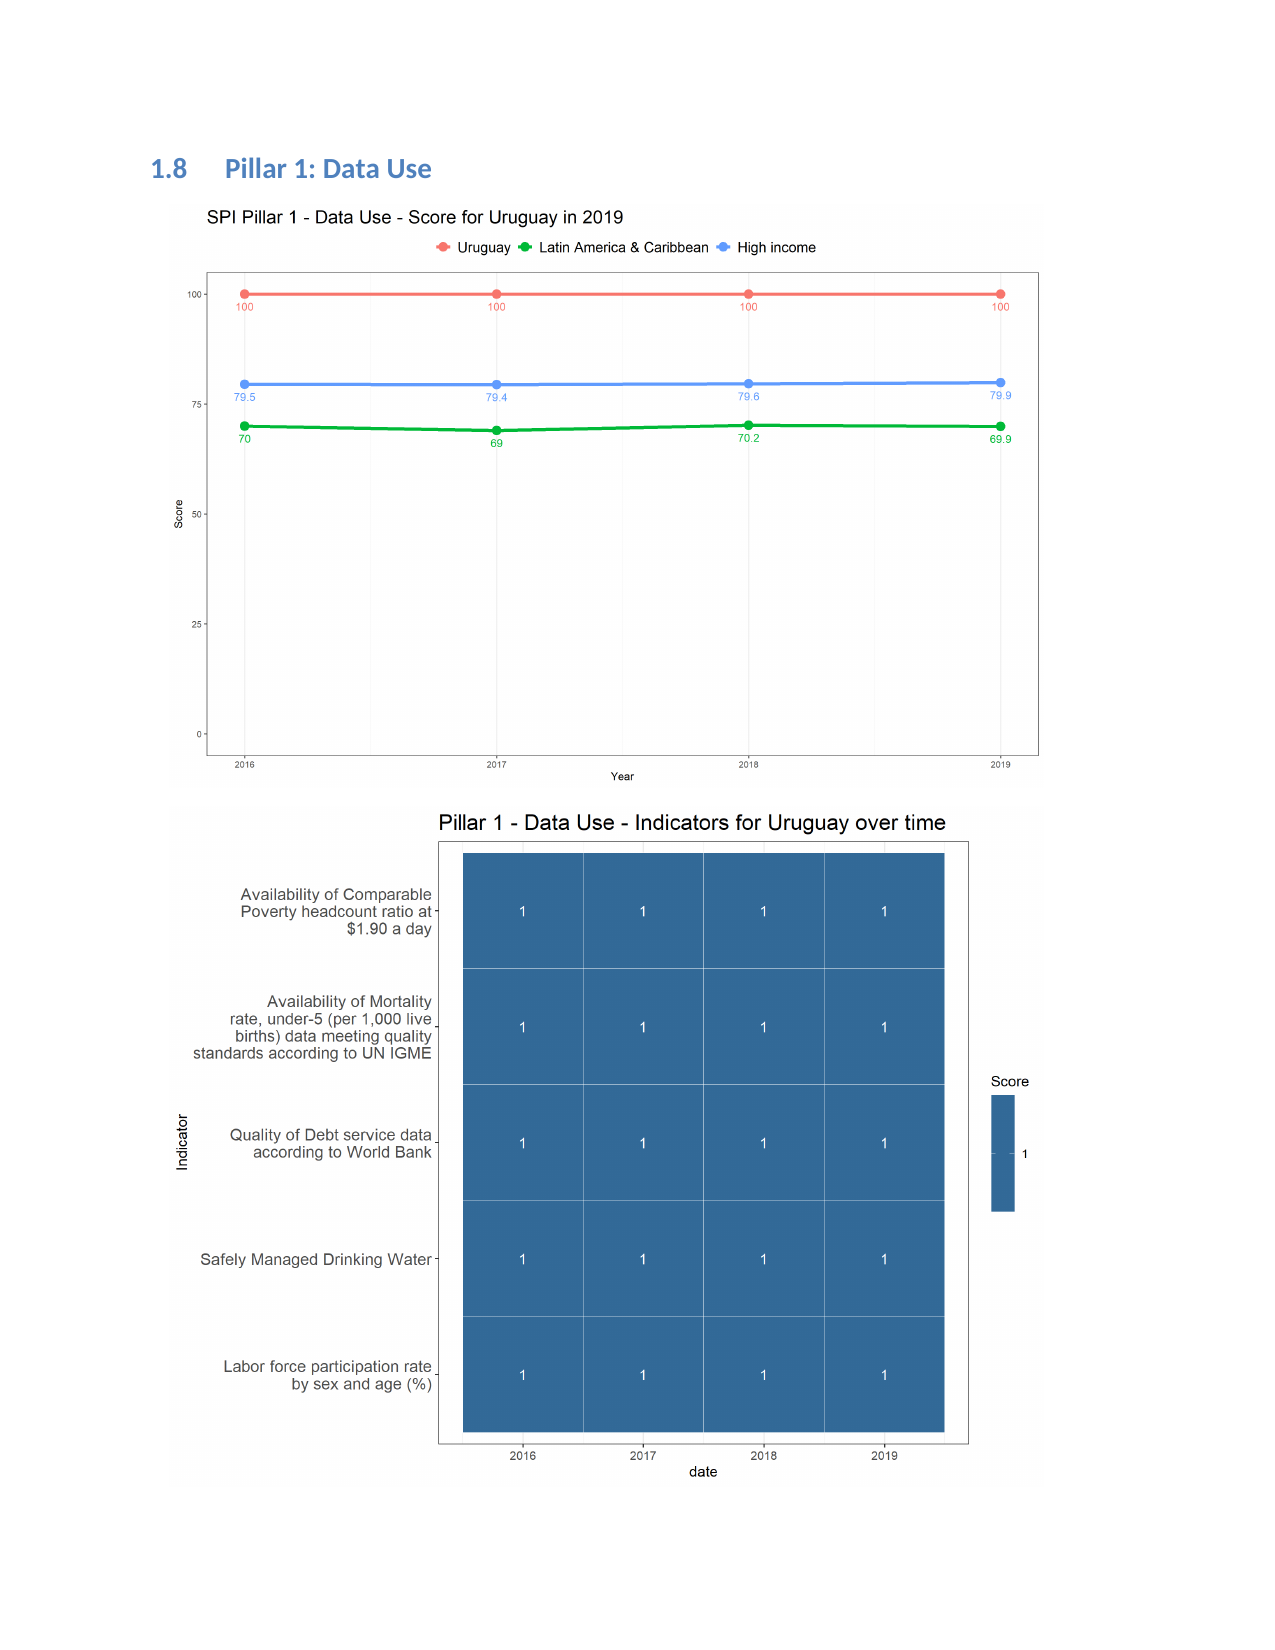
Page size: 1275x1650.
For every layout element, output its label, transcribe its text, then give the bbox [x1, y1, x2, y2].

picture [168, 806, 1044, 1487]
subtitle 1.8 Pillar 1: Data Use [150, 150, 1125, 186]
picture [168, 204, 1044, 788]
